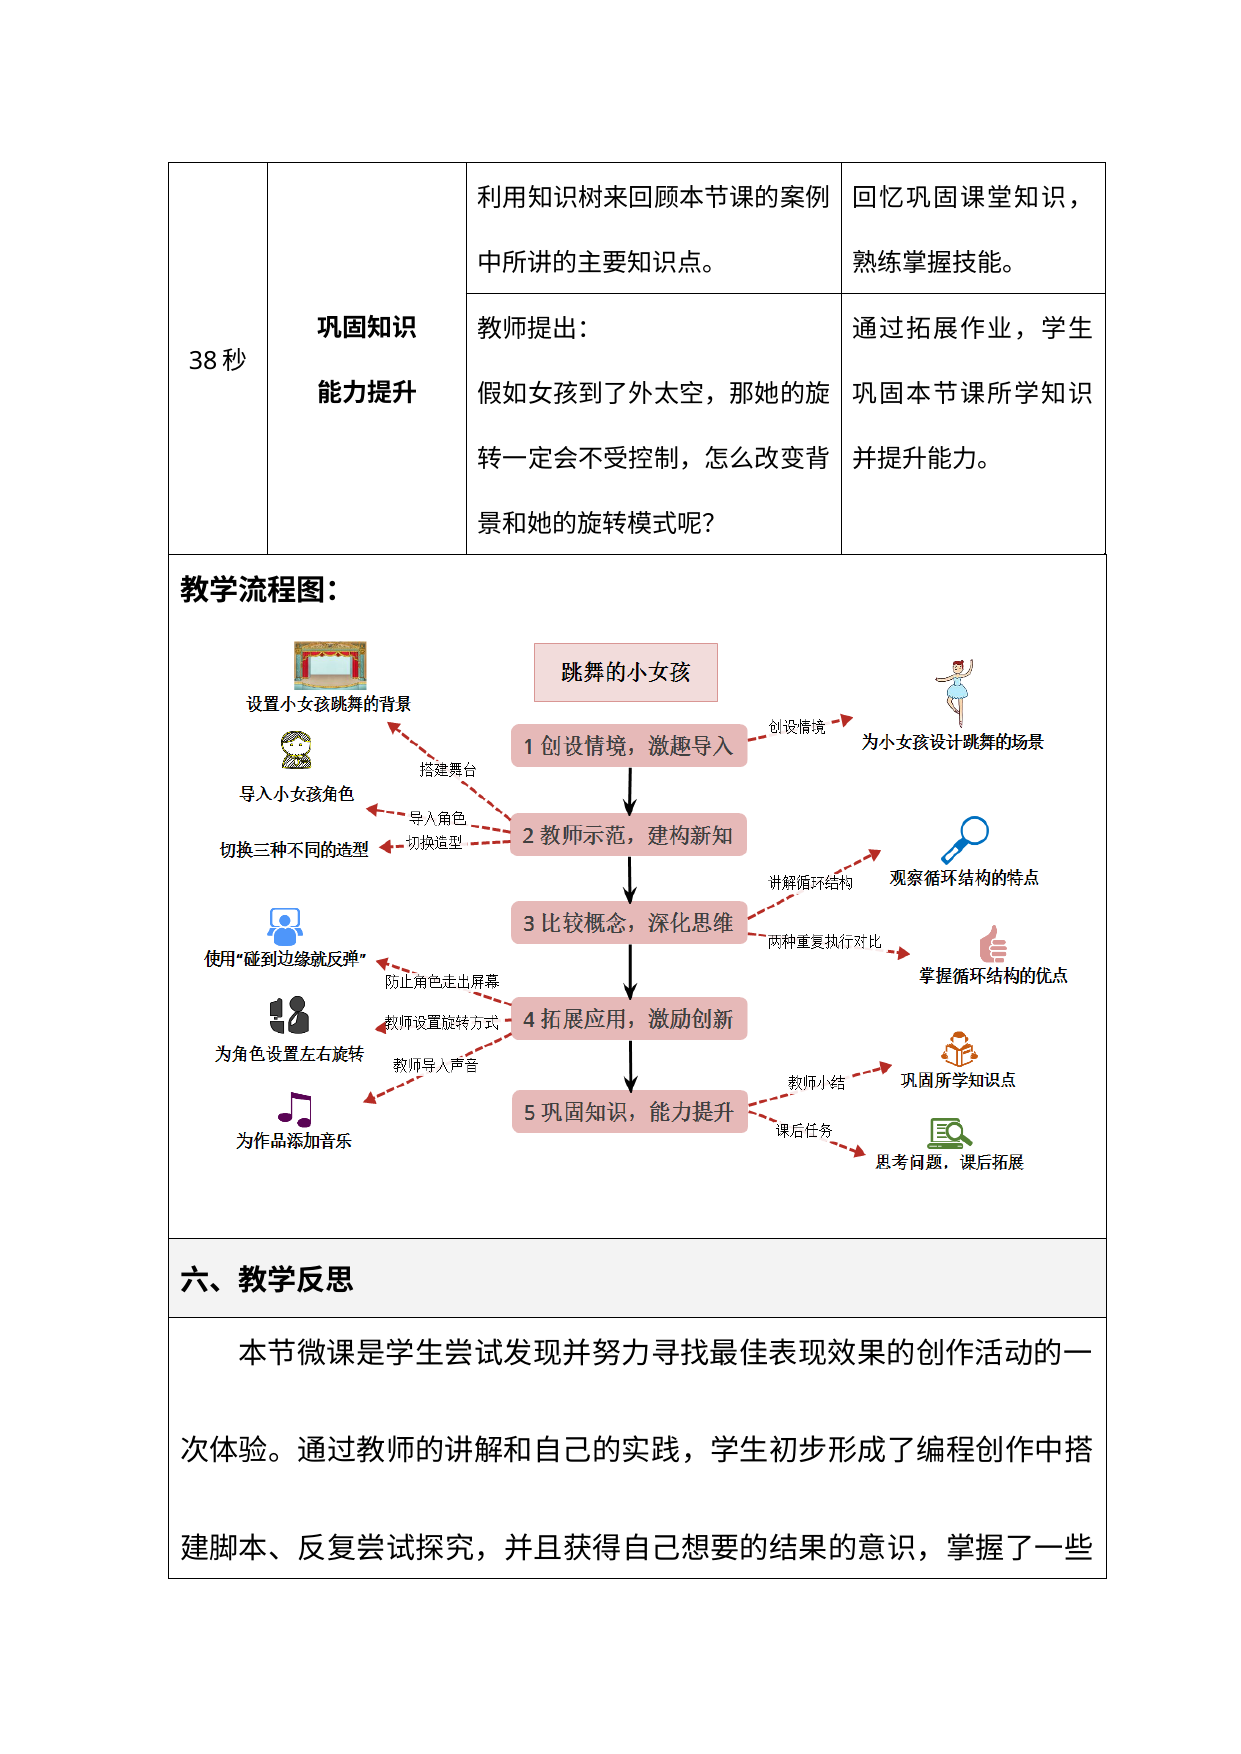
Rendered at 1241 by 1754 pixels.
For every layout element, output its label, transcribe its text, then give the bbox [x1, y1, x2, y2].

picture [179, 620, 1094, 1196]
table_cell 教师提出： 假如女孩到了外太空，那她的旋转一定会不受控制，怎么改变背景和她的旋转模式呢？ [467, 294, 841, 554]
table_cell 教学流程图： [169, 555, 1106, 1238]
table_cell 利用知识树来回顾本节课的案例中所讲的主要知识点。 [467, 163, 841, 293]
table_cell 38秒 [169, 163, 267, 554]
table_cell 回忆巩固课堂知识，熟练掌握技能。 [842, 163, 1105, 293]
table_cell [169, 1318, 1106, 1578]
table_cell 通过拓展作业，学生巩固本节课所学知识并提升能力。 [842, 294, 1105, 554]
table_cell 巩固知识 能力提升 [268, 163, 466, 554]
table_cell 六、教学反思 [169, 1239, 1106, 1317]
